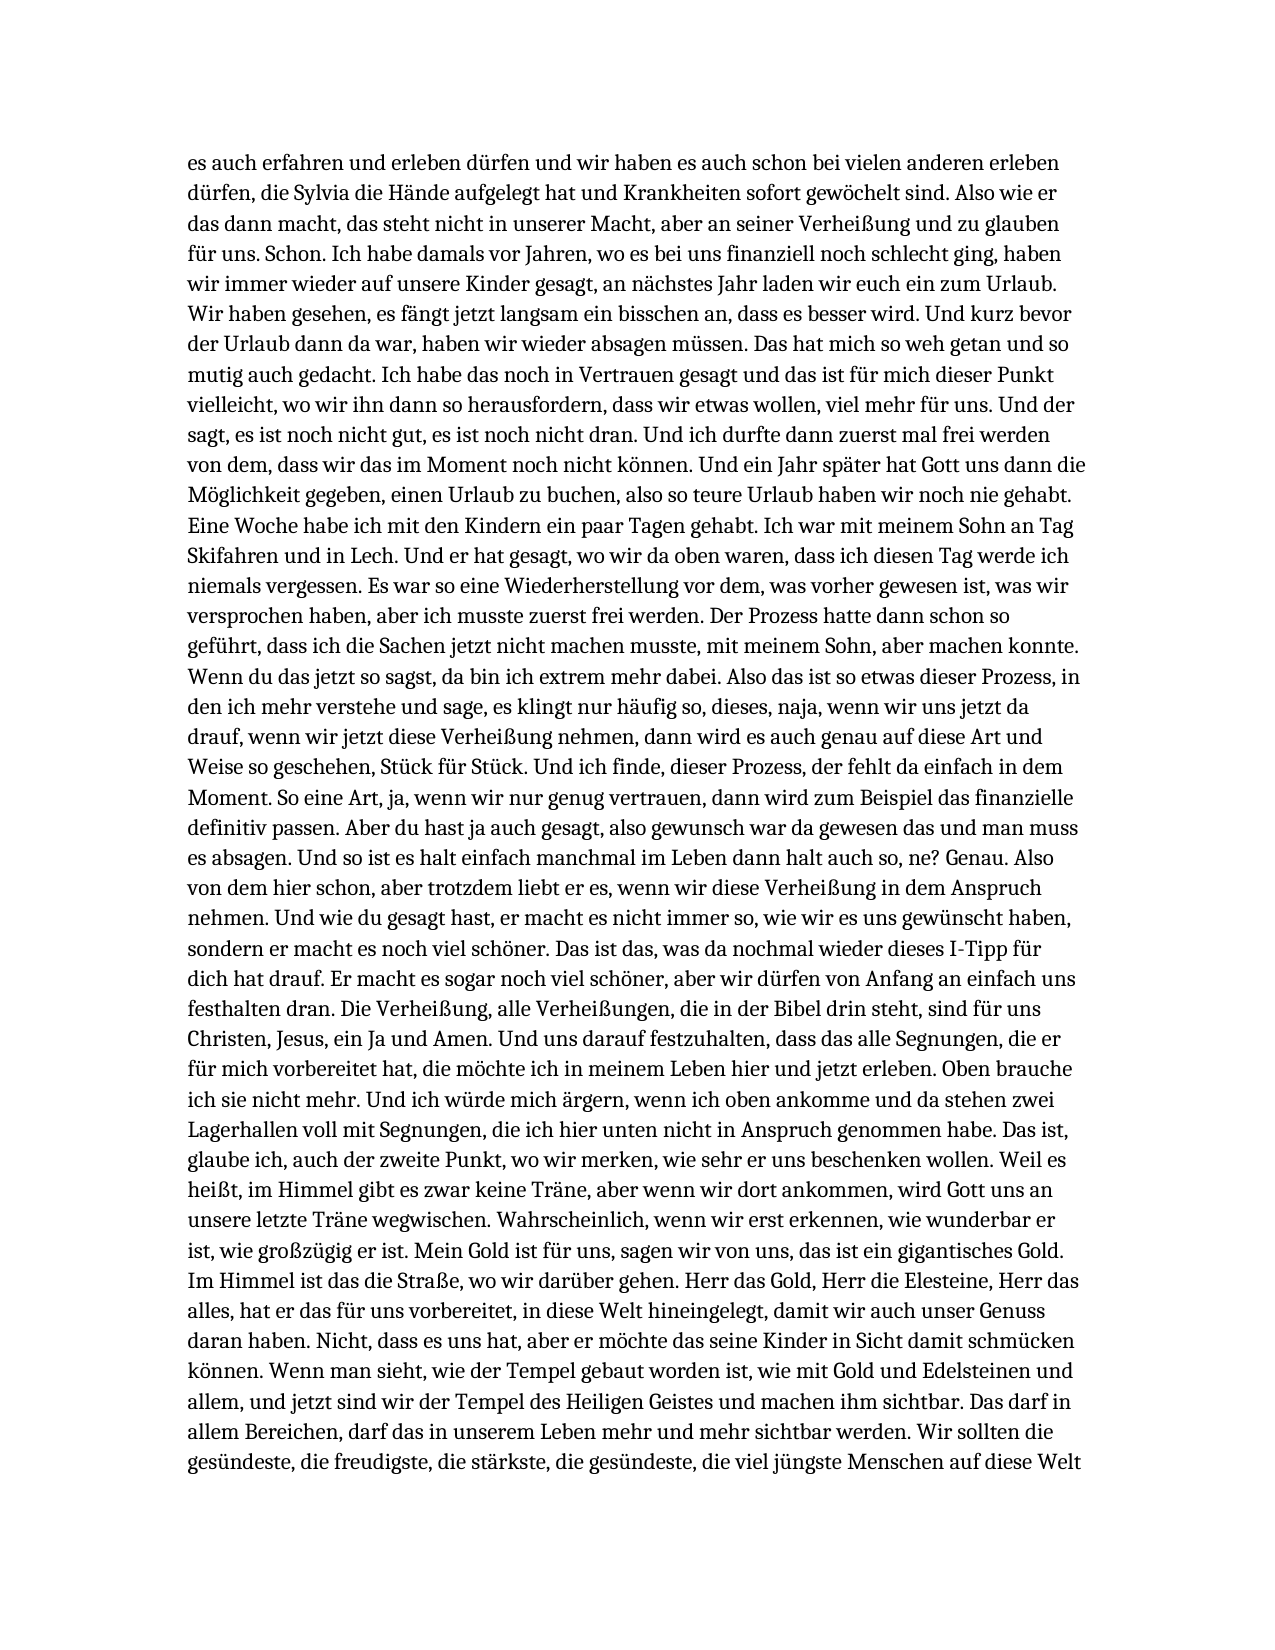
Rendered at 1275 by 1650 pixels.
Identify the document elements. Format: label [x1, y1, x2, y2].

text [187, 150, 1087, 1475]
